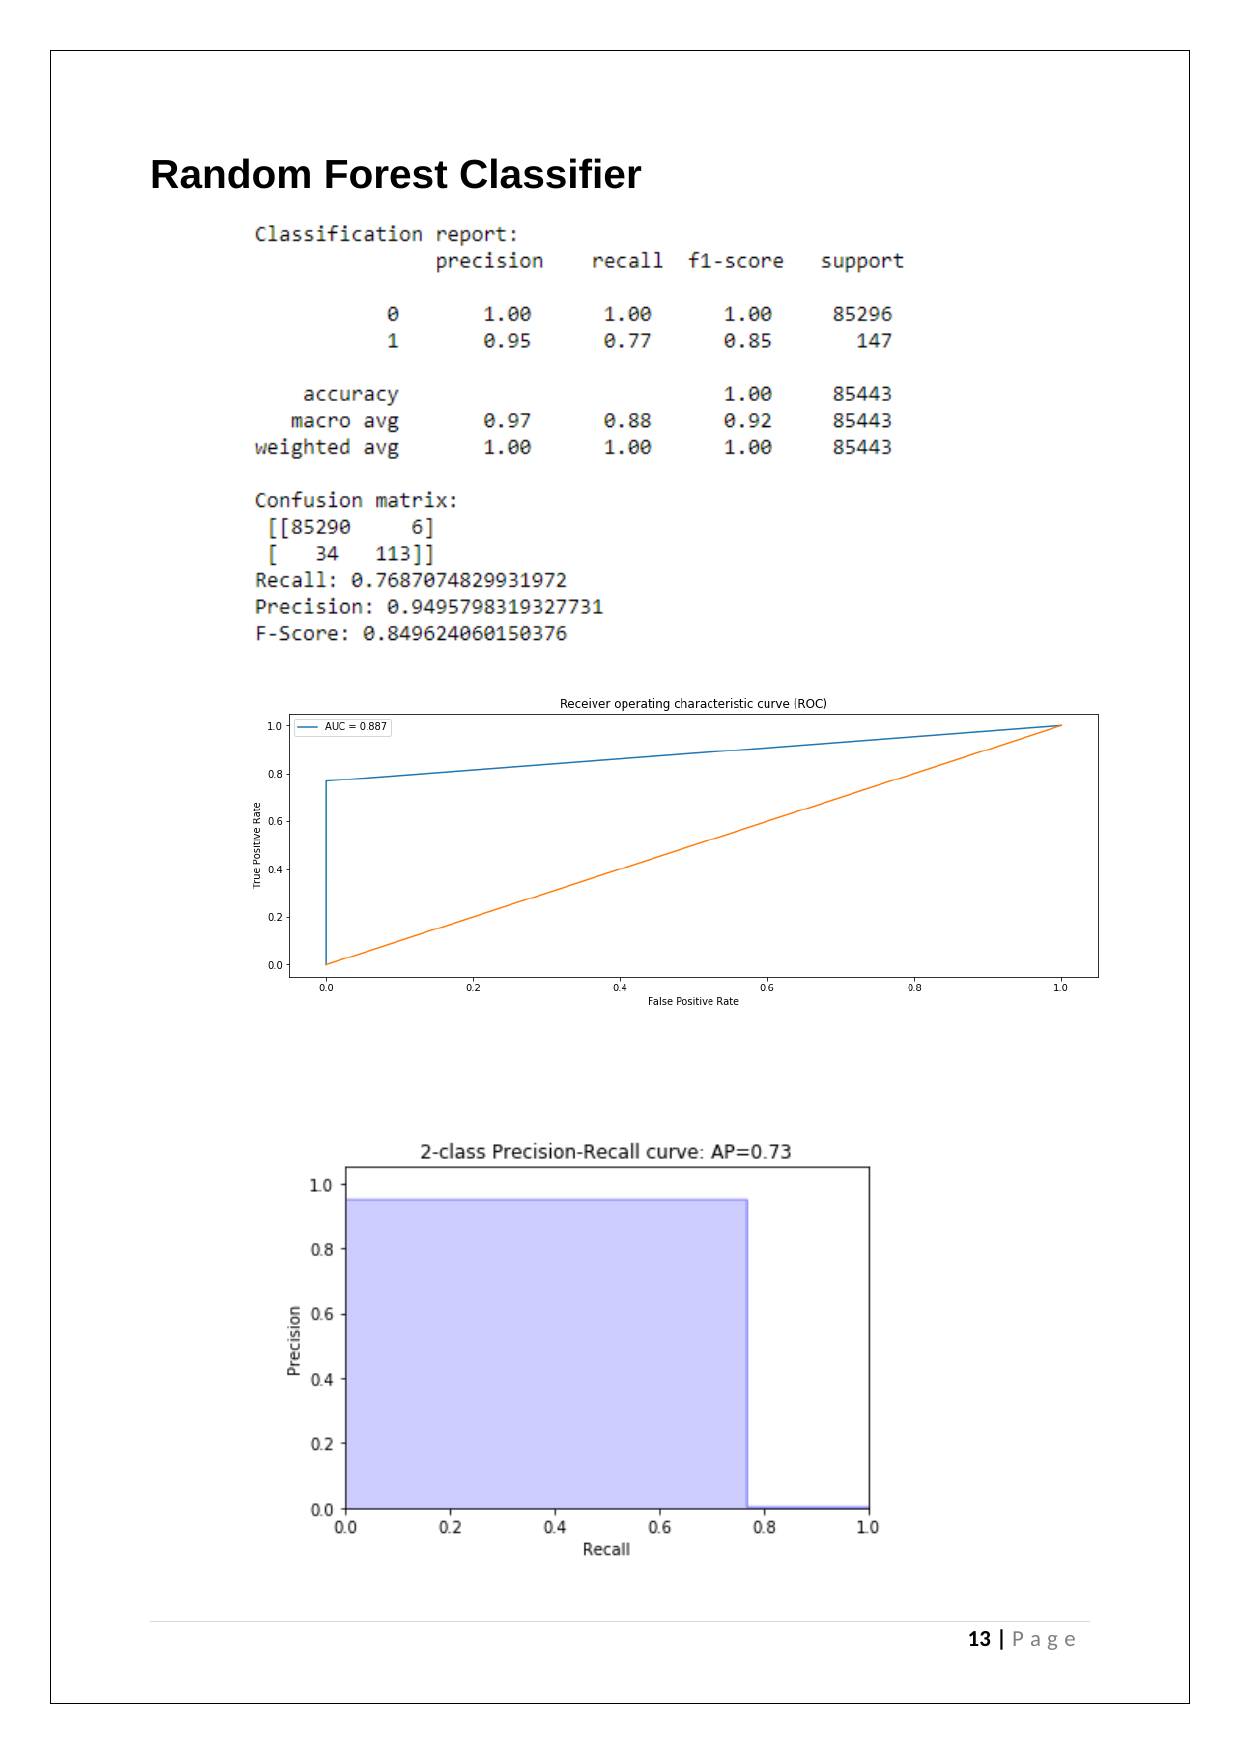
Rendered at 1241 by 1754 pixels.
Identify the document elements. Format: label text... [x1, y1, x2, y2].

picture [225, 691, 1166, 1017]
picture [225, 221, 944, 664]
picture [225, 1104, 1033, 1579]
subtitle Random Forest Classifier [150, 150, 1090, 197]
